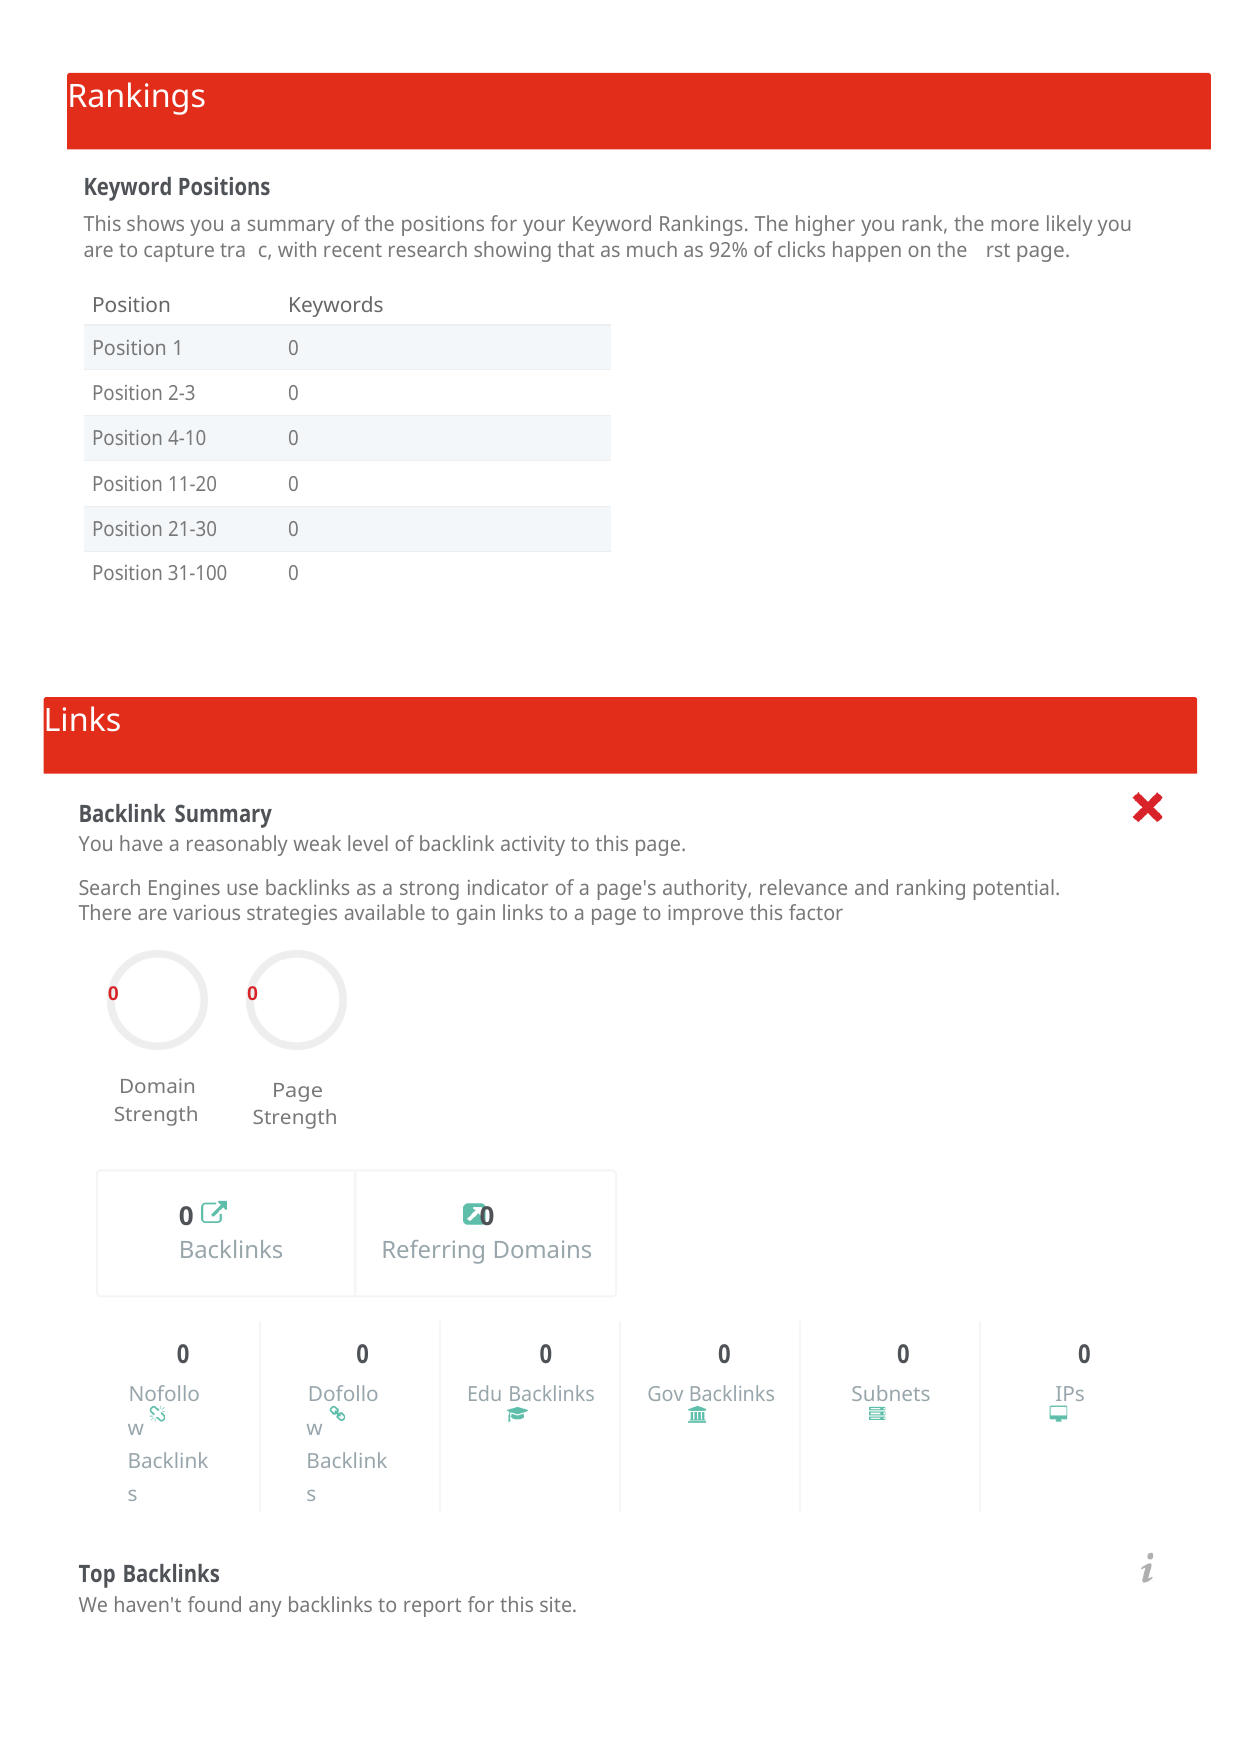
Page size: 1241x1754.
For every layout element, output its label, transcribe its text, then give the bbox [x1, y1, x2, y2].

table_cell 0 [265, 326, 611, 369]
table_header Position [84, 293, 265, 323]
picture [246, 950, 347, 1050]
text You have a reasonably weak level of backlink activity to this page. [78, 829, 1213, 857]
picture [201, 1200, 227, 1223]
table_header 0 Dofollow Backlinks [261, 1321, 439, 1512]
picture [463, 1203, 486, 1225]
table_cell Position 11-20 [84, 461, 265, 506]
table_header 0 Edu Backlinks [441, 1321, 619, 1512]
table_header 0 Subnets [801, 1321, 979, 1512]
table_cell 0 [265, 370, 611, 414]
subtitle Top Backlinks [78, 1553, 1213, 1590]
text We haven't found any backlinks to report for this site. [78, 1590, 1213, 1618]
table_cell 0 [265, 416, 611, 460]
table_header 0 Gov Backlinks [621, 1321, 799, 1512]
text Search Engines use backlinks as a strong indicator of a page's authority, relevance and ranking potential. There are various strategies available to gain links to a page to improve this factor [78, 874, 1061, 927]
subtitle Keyword Positions [83, 169, 1213, 202]
picture [1132, 792, 1163, 822]
picture [107, 950, 208, 1050]
table_cell Position 1 [84, 326, 265, 369]
table_cell Position 31-100 [84, 552, 265, 587]
table_cell Position 2-3 [84, 370, 265, 414]
picture [1140, 1552, 1154, 1583]
table_cell Position 4-10 [84, 416, 265, 460]
text Domain Strength [113, 1072, 202, 1127]
text Page Strength [252, 1076, 406, 1131]
table_header 0 Nofollow Backlinks [82, 1321, 259, 1512]
table_cell 0 [265, 507, 611, 551]
table_cell Position 21-30 [84, 507, 265, 551]
text This shows you a summary of the positions for your Keyword Rankings. The higher you rank, the more likely you are to capture tra c, with recent research showing that as much as 92% of clicks happen on the rst page. [83, 211, 1141, 263]
subtitle Backlink Summary [78, 792, 1213, 829]
table_cell 0 [265, 461, 611, 506]
table_header 0 IPs [981, 1321, 1160, 1512]
table_header Keywords [265, 293, 611, 323]
table_cell 0 [265, 552, 611, 587]
